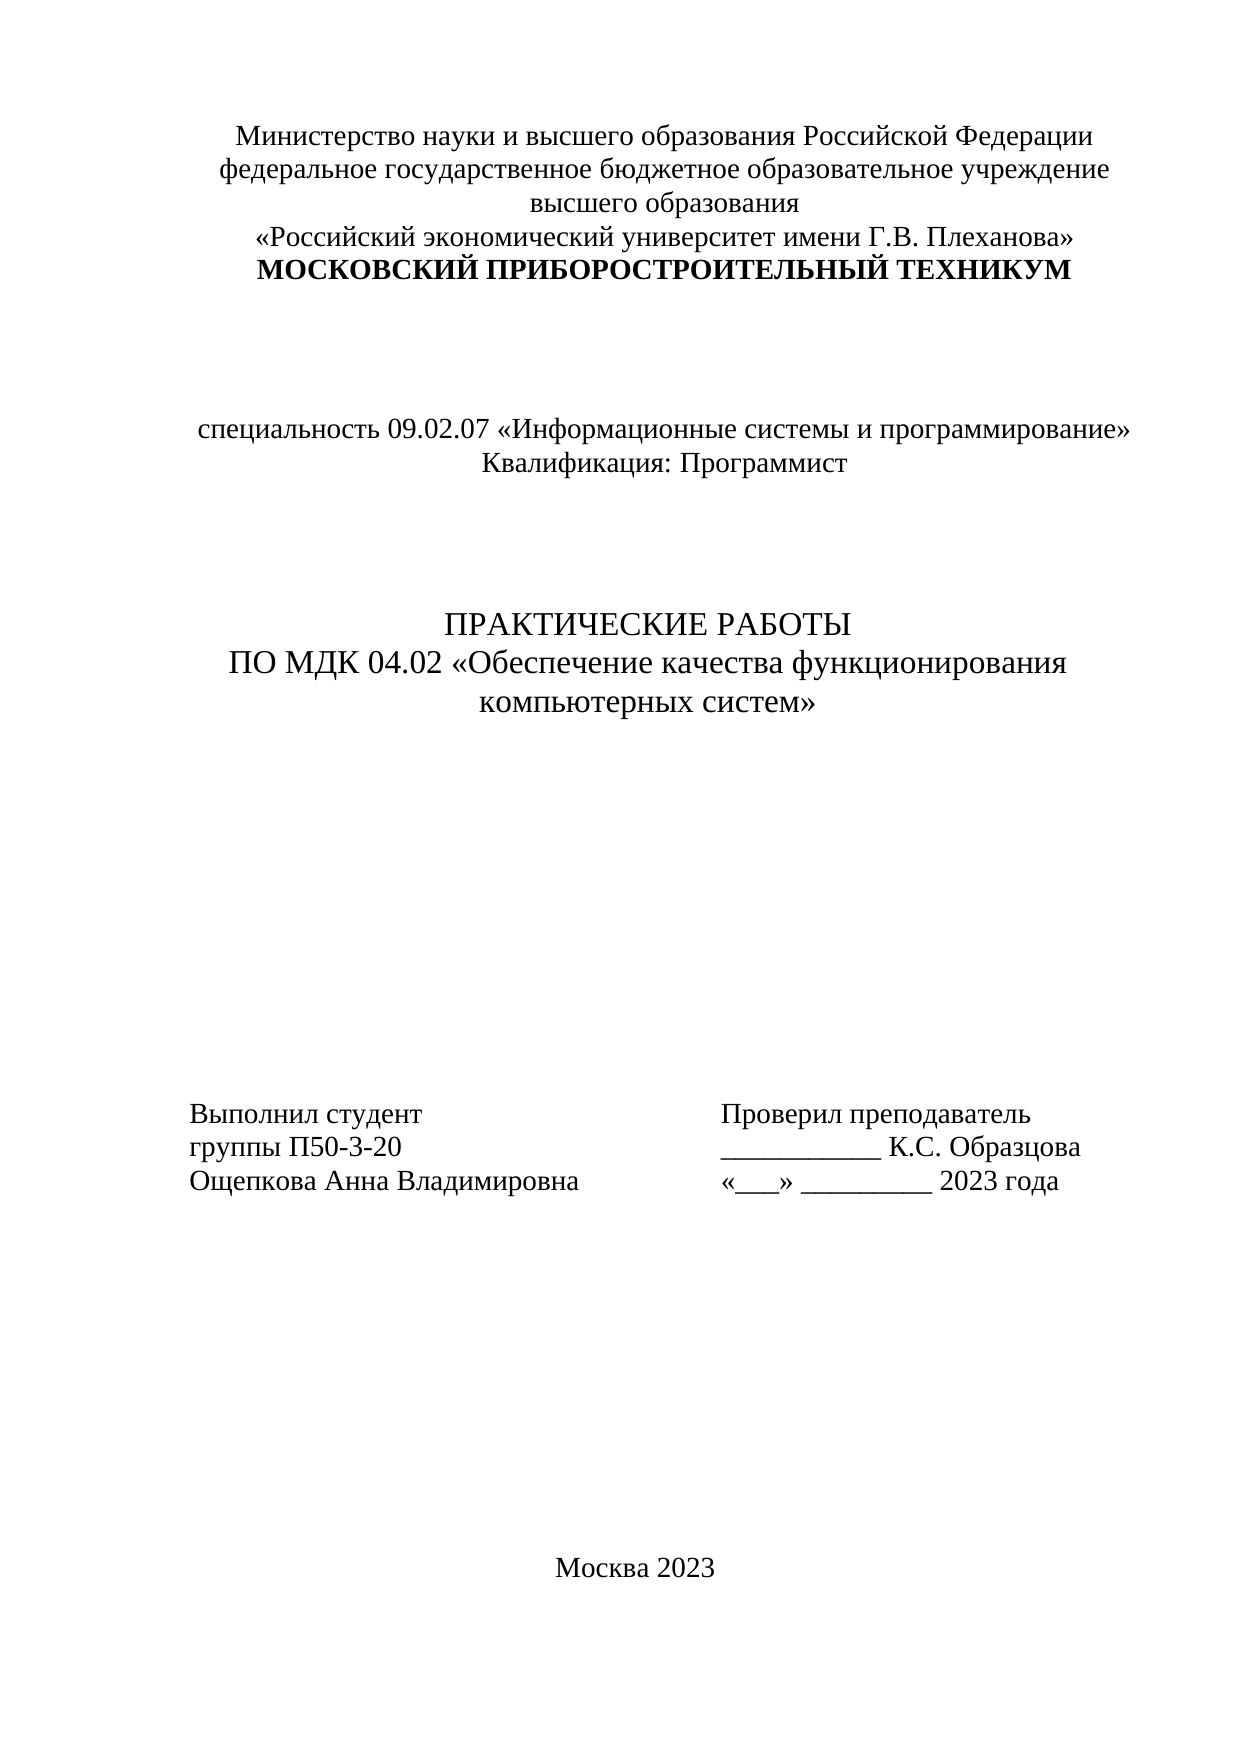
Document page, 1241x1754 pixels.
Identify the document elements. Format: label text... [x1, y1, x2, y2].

text Министерство науки и высшего образования Российской Федерации [177, 118, 1152, 152]
text ПО МДК 04.02 «Обеспечение качества функционирования компьютерных систем» [177, 642, 1118, 719]
text ПРАКТИЧЕСКИЕ РАБОТЫ [177, 604, 1118, 642]
text Москва 2023 [118, 1551, 1152, 1584]
text Квалификация: Программист [177, 445, 1152, 478]
text «Российский экономический университет имени Г.В. Плеханова» [177, 219, 1152, 252]
text МОСКОВСКИЙ ПРИБОРОСТРОИТЕЛЬНЫЙ ТЕХНИКУМ [177, 252, 1152, 286]
text специальность 09.02.07 «Информационные системы и программирование» [177, 411, 1152, 445]
table_header Выполнил студент группы П50-3-20 Ощепкова Анна Владимировна [177, 1096, 709, 1266]
text федеральное государственное бюджетное образовательное учреждение высшего образования [177, 152, 1152, 219]
table_header Проверил преподаватель ___________ К.С. Образцова «___» _________ 2023 года [709, 1096, 1137, 1266]
